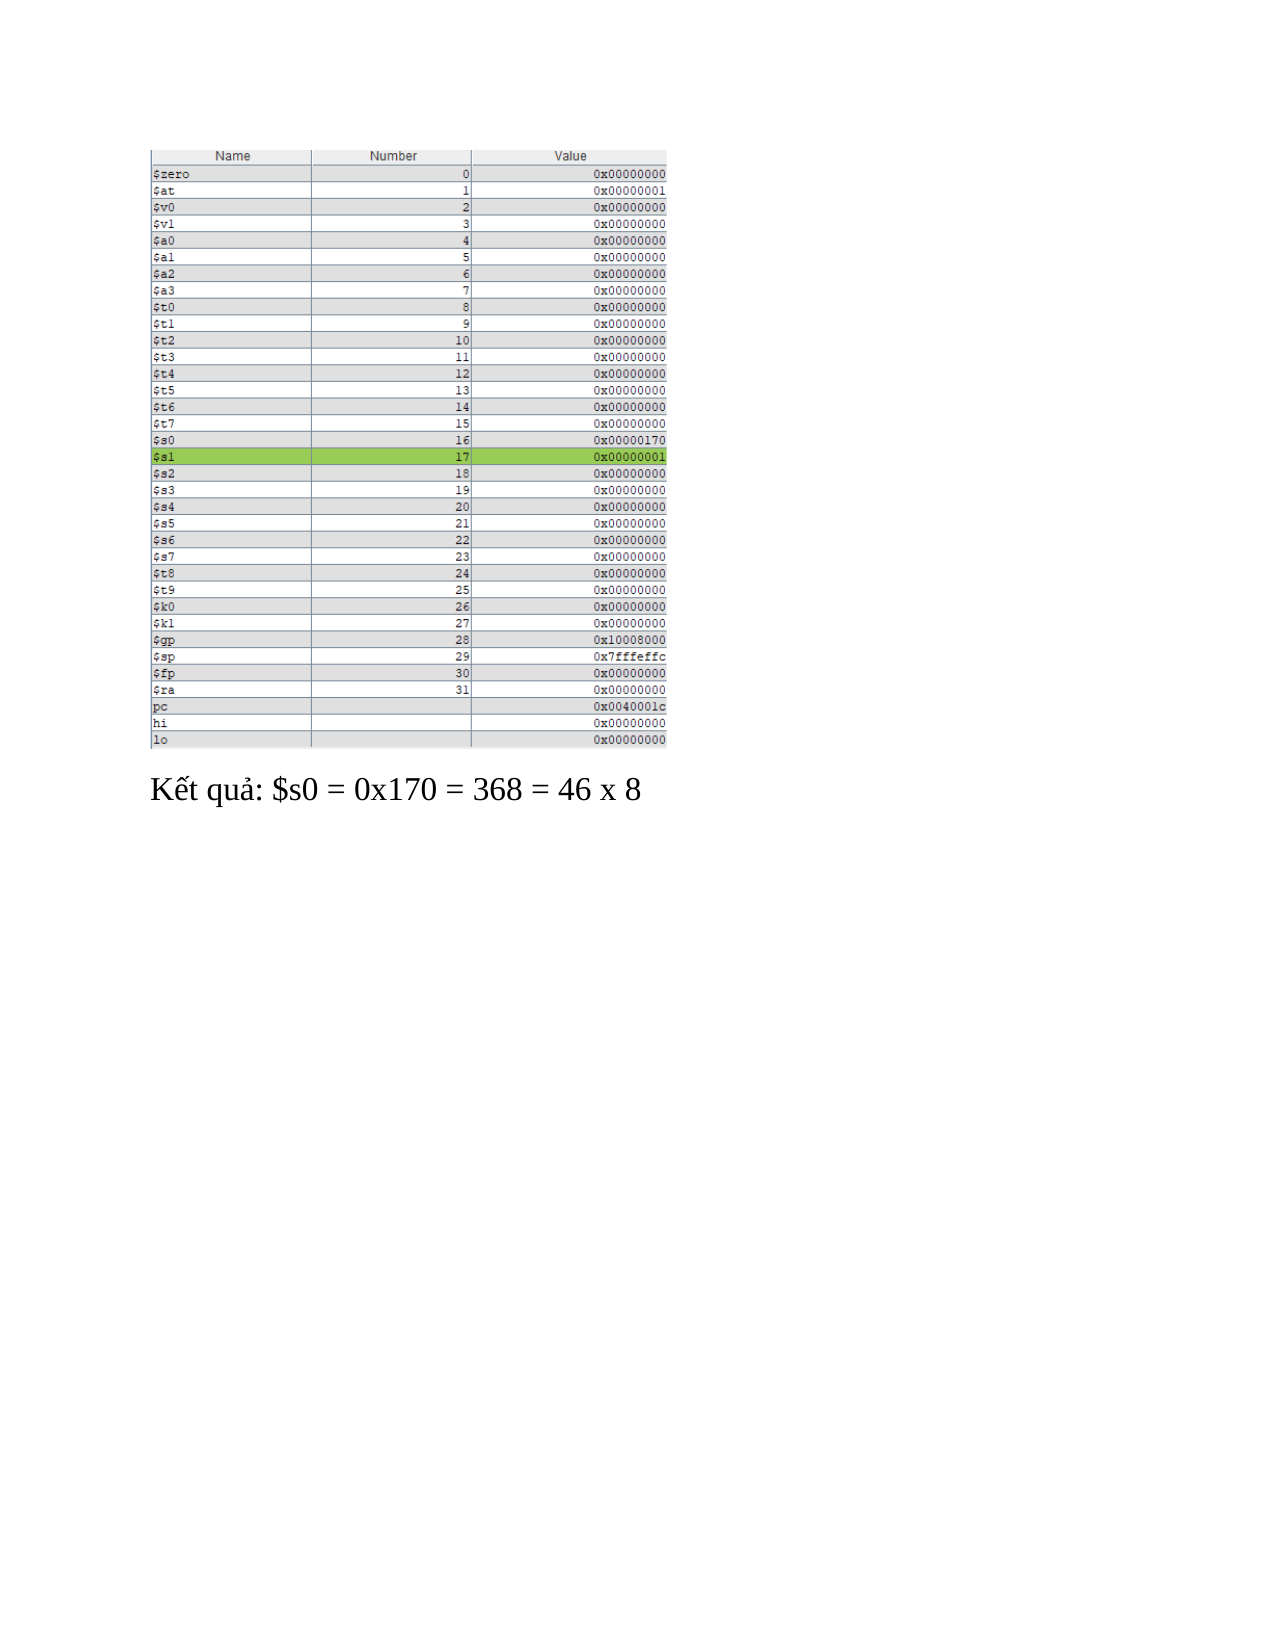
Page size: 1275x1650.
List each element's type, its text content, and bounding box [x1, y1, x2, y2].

picture [150, 150, 667, 749]
text Kết quả: $s0 = 0x170 = 368 = 46 x 8 [150, 769, 1125, 807]
